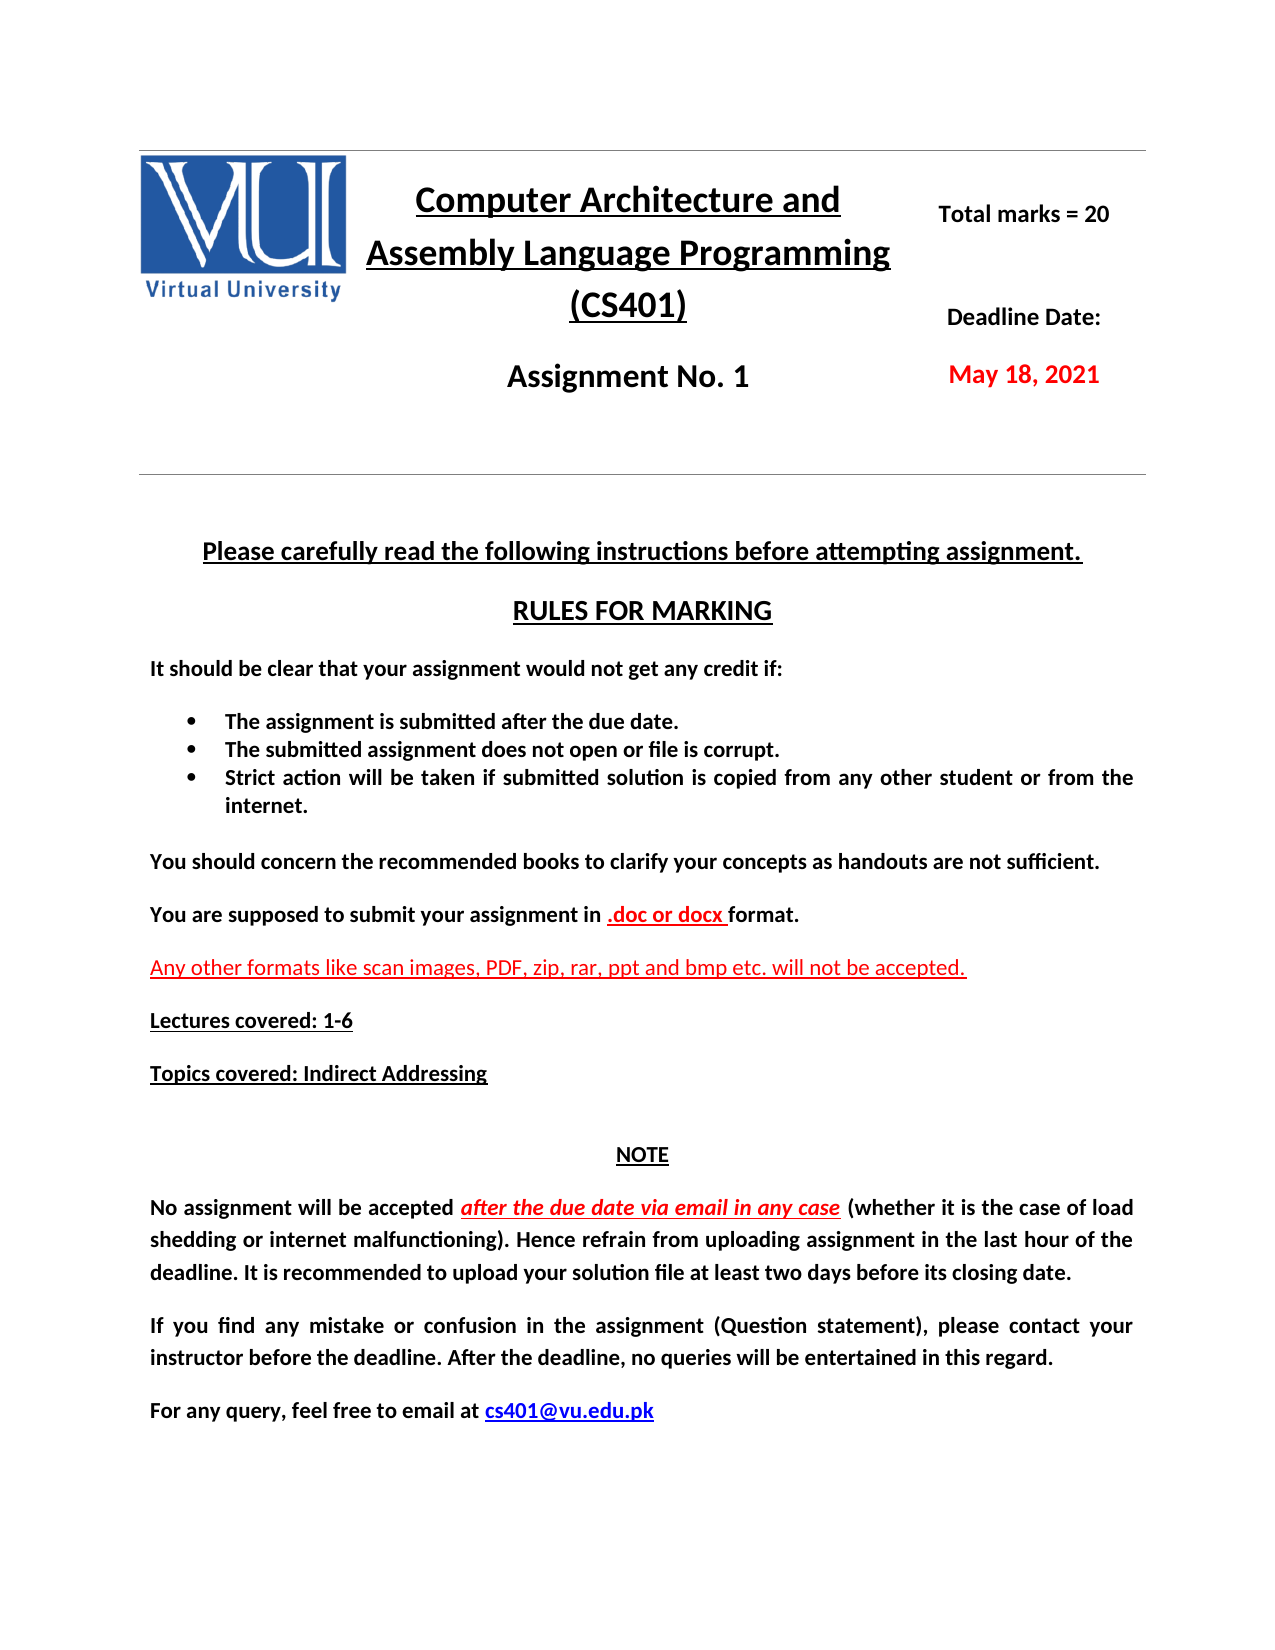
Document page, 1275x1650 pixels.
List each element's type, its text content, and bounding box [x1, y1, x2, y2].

table_header Computer Architecture and Assembly Language Programming (CS401) Assignment No. 1 [354, 151, 902, 474]
table_header [139, 151, 354, 474]
table_header Total marks = 20 Deadline Date: May 18, 2021 [902, 151, 1146, 474]
table_cell NOTE No assignment will be accepted after the due date via email in any case (whether it is the case of load shedding or internet malfunctioning). Hence refrain from uploading assignment in the last hour of the deadline. It is recommended to upload your solution file at least two days before its closing date. If you find any mistake or confusion in the assignment (Question statement), please contact your instructor before the deadline. After the deadline, no queries will be entertained in this regard. For any query, feel free to email at cs401@vu.edu.pk [139, 1140, 1146, 1449]
table_cell Please carefully read the following instructions before attempting assignment. RULES FOR MARKING It should be clear that your assignment would not get any credit if: The assignment is submitted after the due date. The submitted assignment does not open or file is corrupt. Strict action will be taken if submitted solution is copied from any other student or from the internet. You should concern the recommended books to clarify your concepts as handouts are not sufficient. You are supposed to submit your assignment in .doc or docx format. Any other formats like scan images, PDF, zip, rar, ppt and bmp etc. will not be accepted. Lectures covered: 1-6 Topics covered: Indirect Addressing [139, 475, 1146, 1140]
